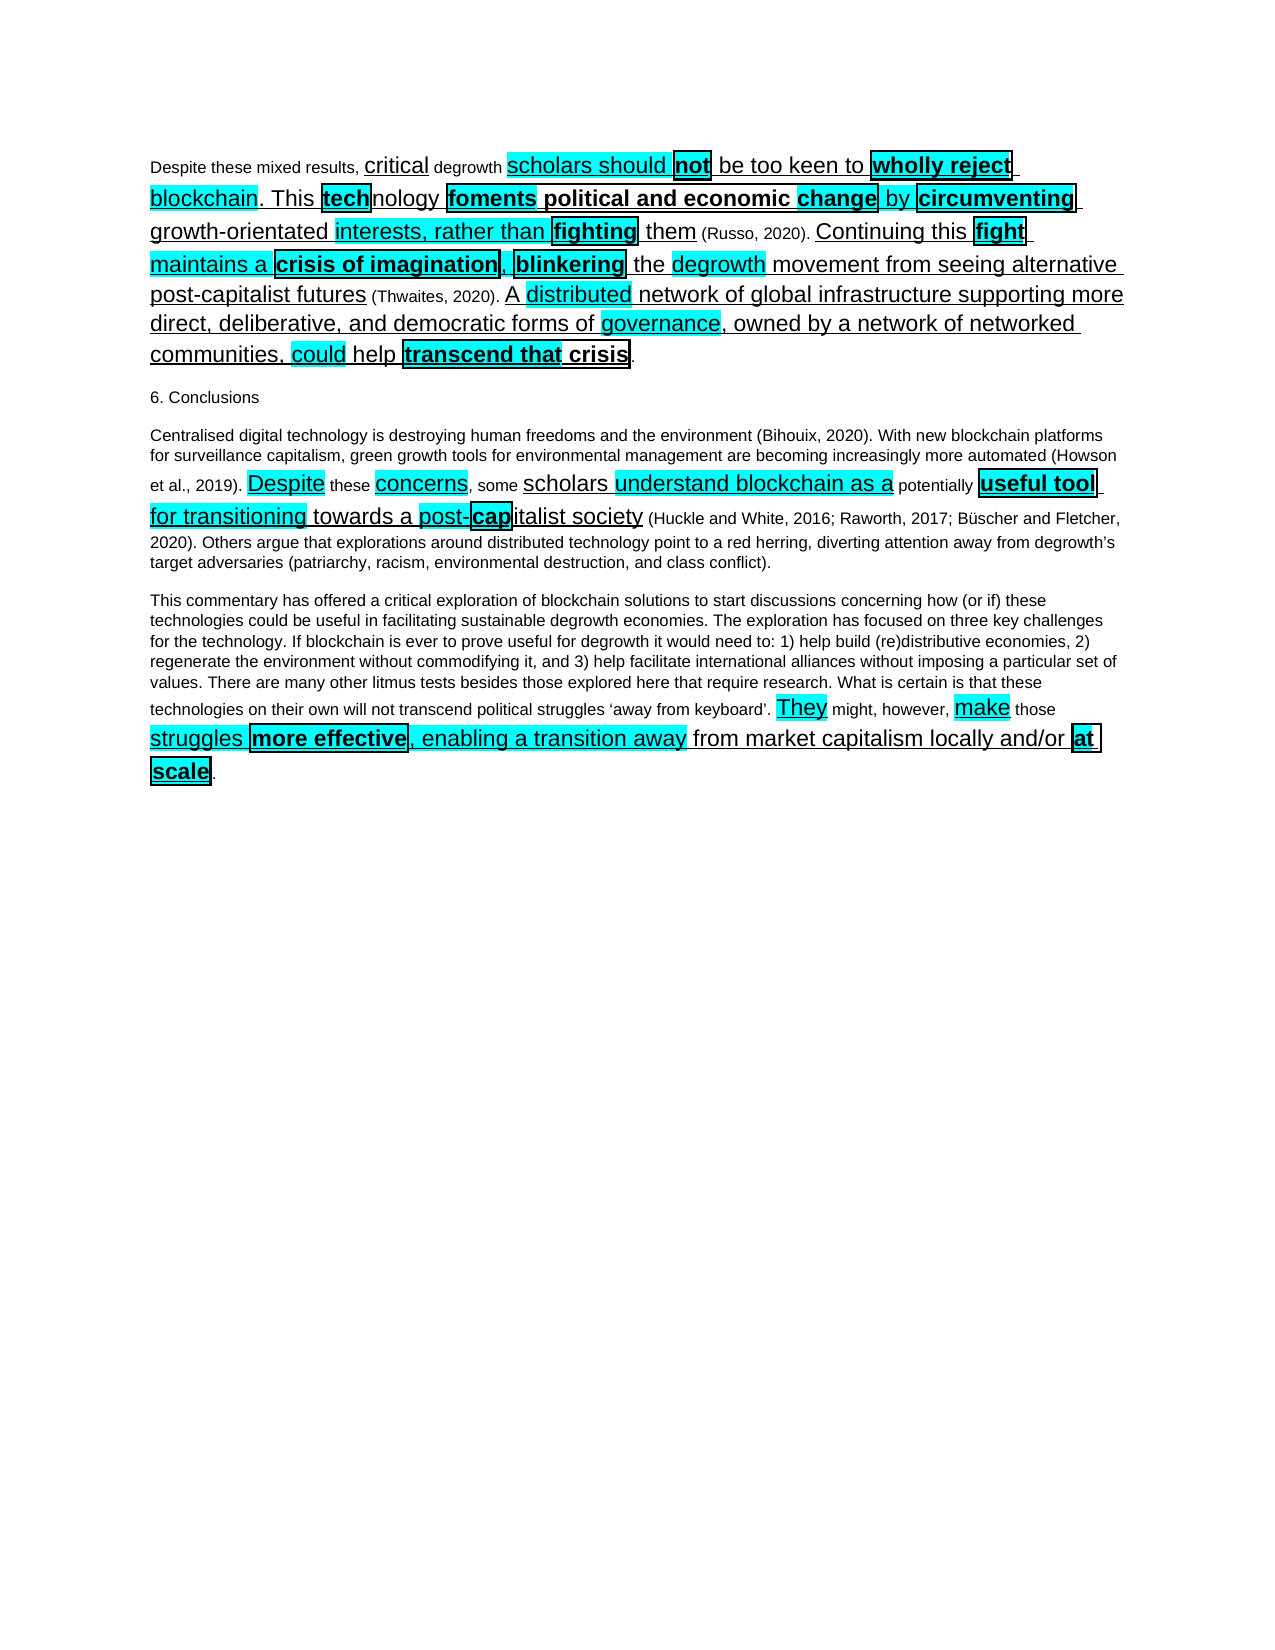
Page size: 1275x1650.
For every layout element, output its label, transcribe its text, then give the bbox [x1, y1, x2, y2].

text Despite these mixed results, critical degrowth scholars should not be too keen to wholly reject blockchain. This technology foments political and economic change by circumventing growth-orientated interests, rather than fighting them (Russo, 2020). Continuing this fight maintains a crisis of imagination, blinkering the degrowth movement from seeing alternative post-capitalist futures (Thwaites, 2020). A distributed network of global infrastructure supporting more direct, deliberative, and democratic forms of governance, owned by a network of networked communities, could help transcend that crisis. [150, 150, 1125, 369]
text This commentary has offered a critical exploration of blockchain solutions to start discussions concerning how (or if) these technologies could be useful in facilitating sustainable degrowth economies. The exploration has focused on three key challenges for the technology. If blockchain is ever to prove useful for degrowth it would need to: 1) help build (re)distributive economies, 2) regenerate the environment without commodifying it, and 3) help facilitate international alliances without imposing a particular set of values. There are many other litmus tests besides those explored here that require research. What is certain is that these technologies on their own will not transcend political struggles ‘away from keyboard’. They might, however, make those struggles more effective, enabling a transition away from market capitalism locally and/or at scale. [150, 590, 1125, 786]
text Centralised digital technology is destroying human freedoms and the environment (Bihouix, 2020). With new blockchain platforms for surveillance capitalism, green growth tools for environmental management are becoming increasingly more automated (Howson et al., 2019). Despite these concerns, some scholars understand blockchain as a potentially useful tool for transitioning towards a post-capitalist society (Huckle and White, 2016; Raworth, 2017; Büscher and Fletcher, 2020). Others argue that explorations around distributed technology point to a red herring, diverting attention away from degrowth’s target adversaries (patriarchy, racism, environmental destruction, and class conflict). [150, 425, 1125, 572]
text 6. Conclusions [150, 388, 1125, 407]
